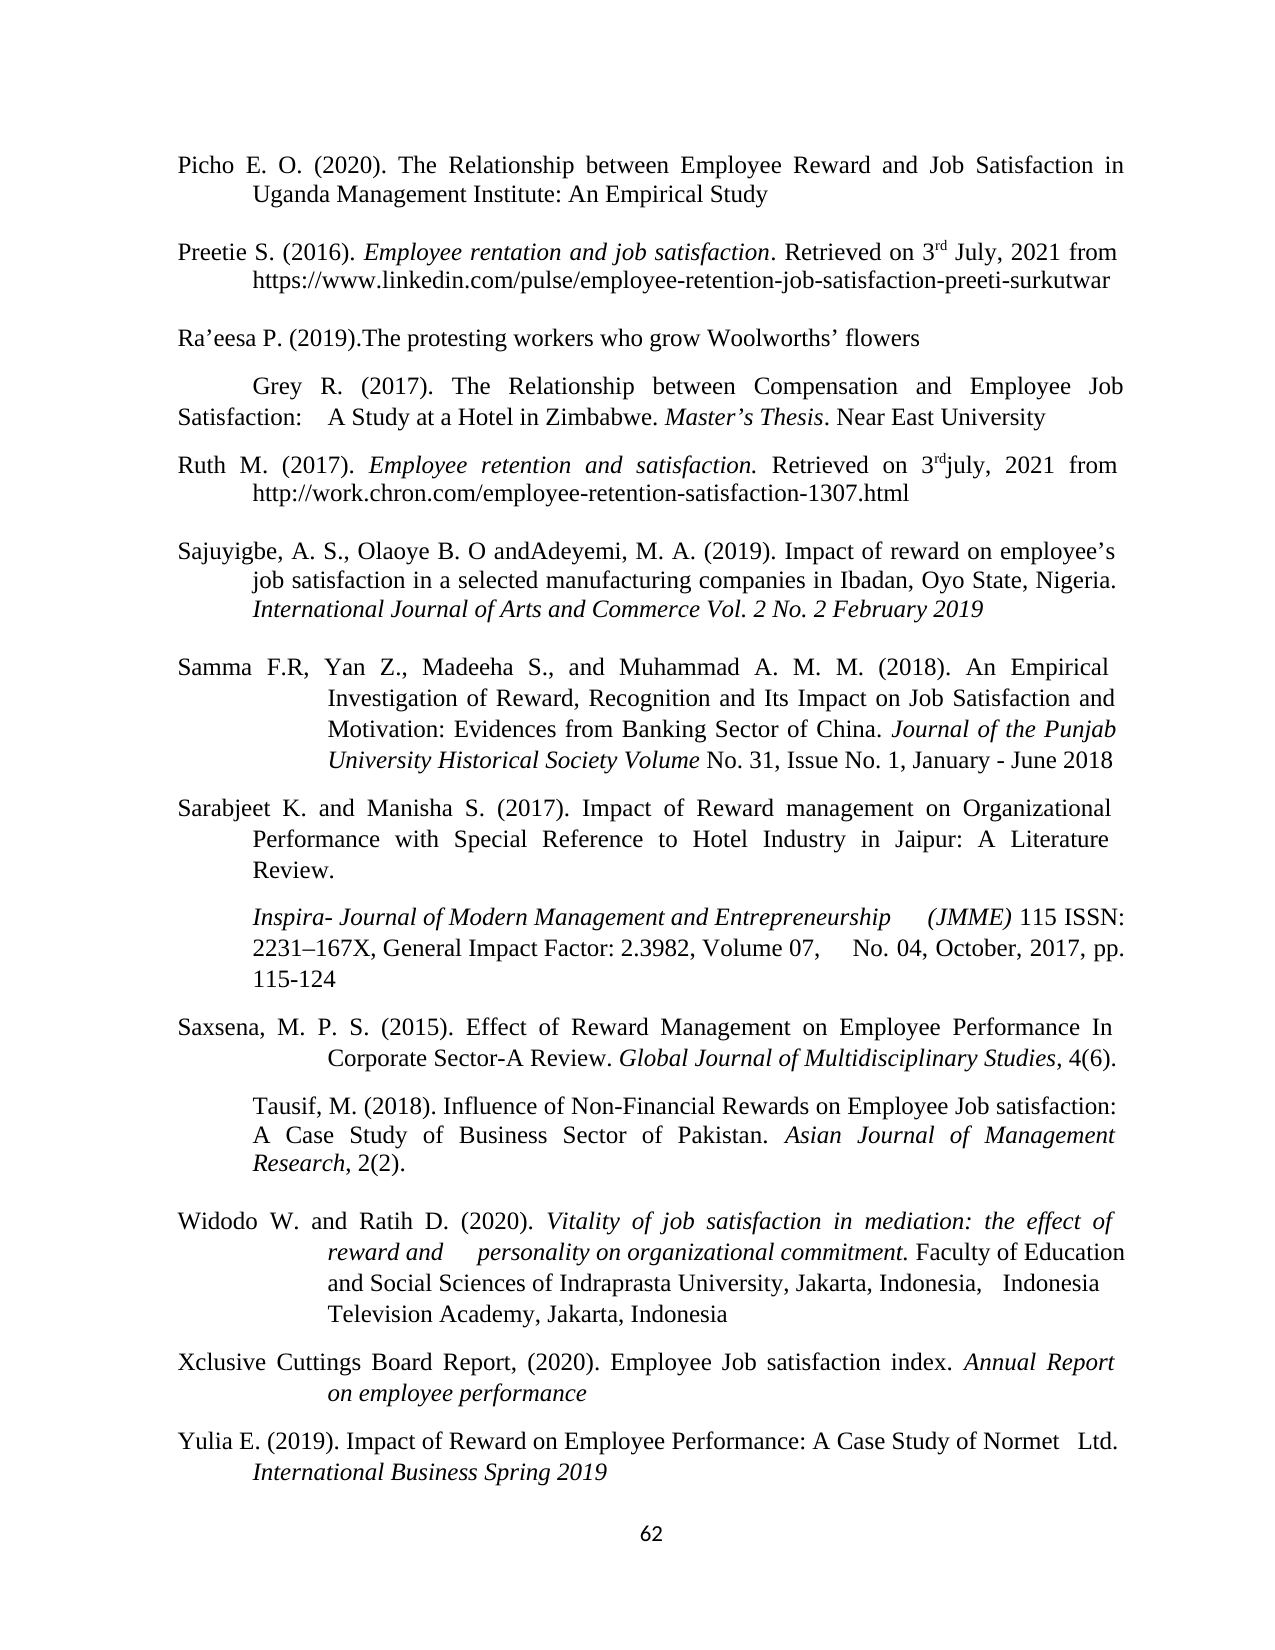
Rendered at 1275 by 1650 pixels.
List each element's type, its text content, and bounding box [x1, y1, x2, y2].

text Grey R. (2017). The Relationship between Compensation and Employee Job Satisfaction: A Study at a Hotel in Zimbabwe. Master’s Thesis. Near East University [177, 371, 1125, 431]
text Picho E. O. (2020). The Relationship between Employee Reward and Job Satisfaction in Uganda Management Institute: An Empirical Study [177, 150, 1125, 207]
text Tausif, M. (2018). Influence of Non-Financial Rewards on Employee Job satisfaction: A Case Study of Business Sector of Pakistan. Asian Journal of Management Research, 2(2). [252, 1091, 1117, 1177]
text Sarabjeet K. and Manisha S. (2017). Impact of Reward management on Organizational Performance with Special Reference to Hotel Industry in Jaipur: A Literature Review. [177, 793, 1125, 883]
text Inspira- Journal of Modern Management and Entrepreneurship (JMME) 115 ISSN: 2231–167X, General Impact Factor: 2.3982, Volume 07, No. 04, October, 2017, pp. 115-124 [252, 902, 1125, 993]
text Preetie S. (2016). Employee rentation and job satisfaction. Retrieved on 3rd July, 2021 from https://www.linkedin.com/pulse/employee-retention-job-satisfaction-preeti-surkutwar [177, 237, 1117, 294]
text Widodo W. and Ratih D. (2020). Vitality of job satisfaction in mediation: the effect of reward and personality on organizational commitment. Faculty of Education and Social Sciences of Indraprasta University, Jakarta, Indonesia, Indonesia Television Academy, Jakarta, Indonesia [177, 1206, 1125, 1328]
text Yulia E. (2019). Impact of Reward on Employee Performance: A Case Study of Normet Ltd. International Business Spring 2019 [177, 1426, 1125, 1486]
text Ra’eesa P. (2019).The protesting workers who grow Woolworths’ flowers [177, 323, 1125, 352]
text Sajuyigbe, A. S., Olaoye B. O andAdeyemi, M. A. (2019). Impact of reward on employee’s job satisfaction in a selected manufacturing companies in Ibadan, Oyo State, Nigeria. International Journal of Arts and Commerce Vol. 2 No. 2 February 2019 [177, 536, 1117, 623]
text Samma F.R, Yan Z., Madeeha S., and Muhammad A. M. M. (2018). An Empirical Investigation of Reward, Recognition and Its Impact on Job Satisfaction and Motivation: Evidences from Banking Sector of China. Journal of the Punjab University Historical Society Volume No. 31, Issue No. 1, January - June 2018 [177, 652, 1125, 774]
text Xclusive Cuttings Board Report, (2020). Employee Job satisfaction index. Annual Report on employee performance [177, 1347, 1125, 1407]
text Ruth M. (2017). Employee retention and satisfaction. Retrieved on 3rdjuly, 2021 from http://work.chron.com/employee-retention-satisfaction-1307.html [177, 450, 1117, 507]
text Saxsena, M. P. S. (2015). Effect of Reward Management on Employee Performance In Corporate Sector-A Review. Global Journal of Multidisciplinary Studies, 4(6). [177, 1012, 1125, 1072]
